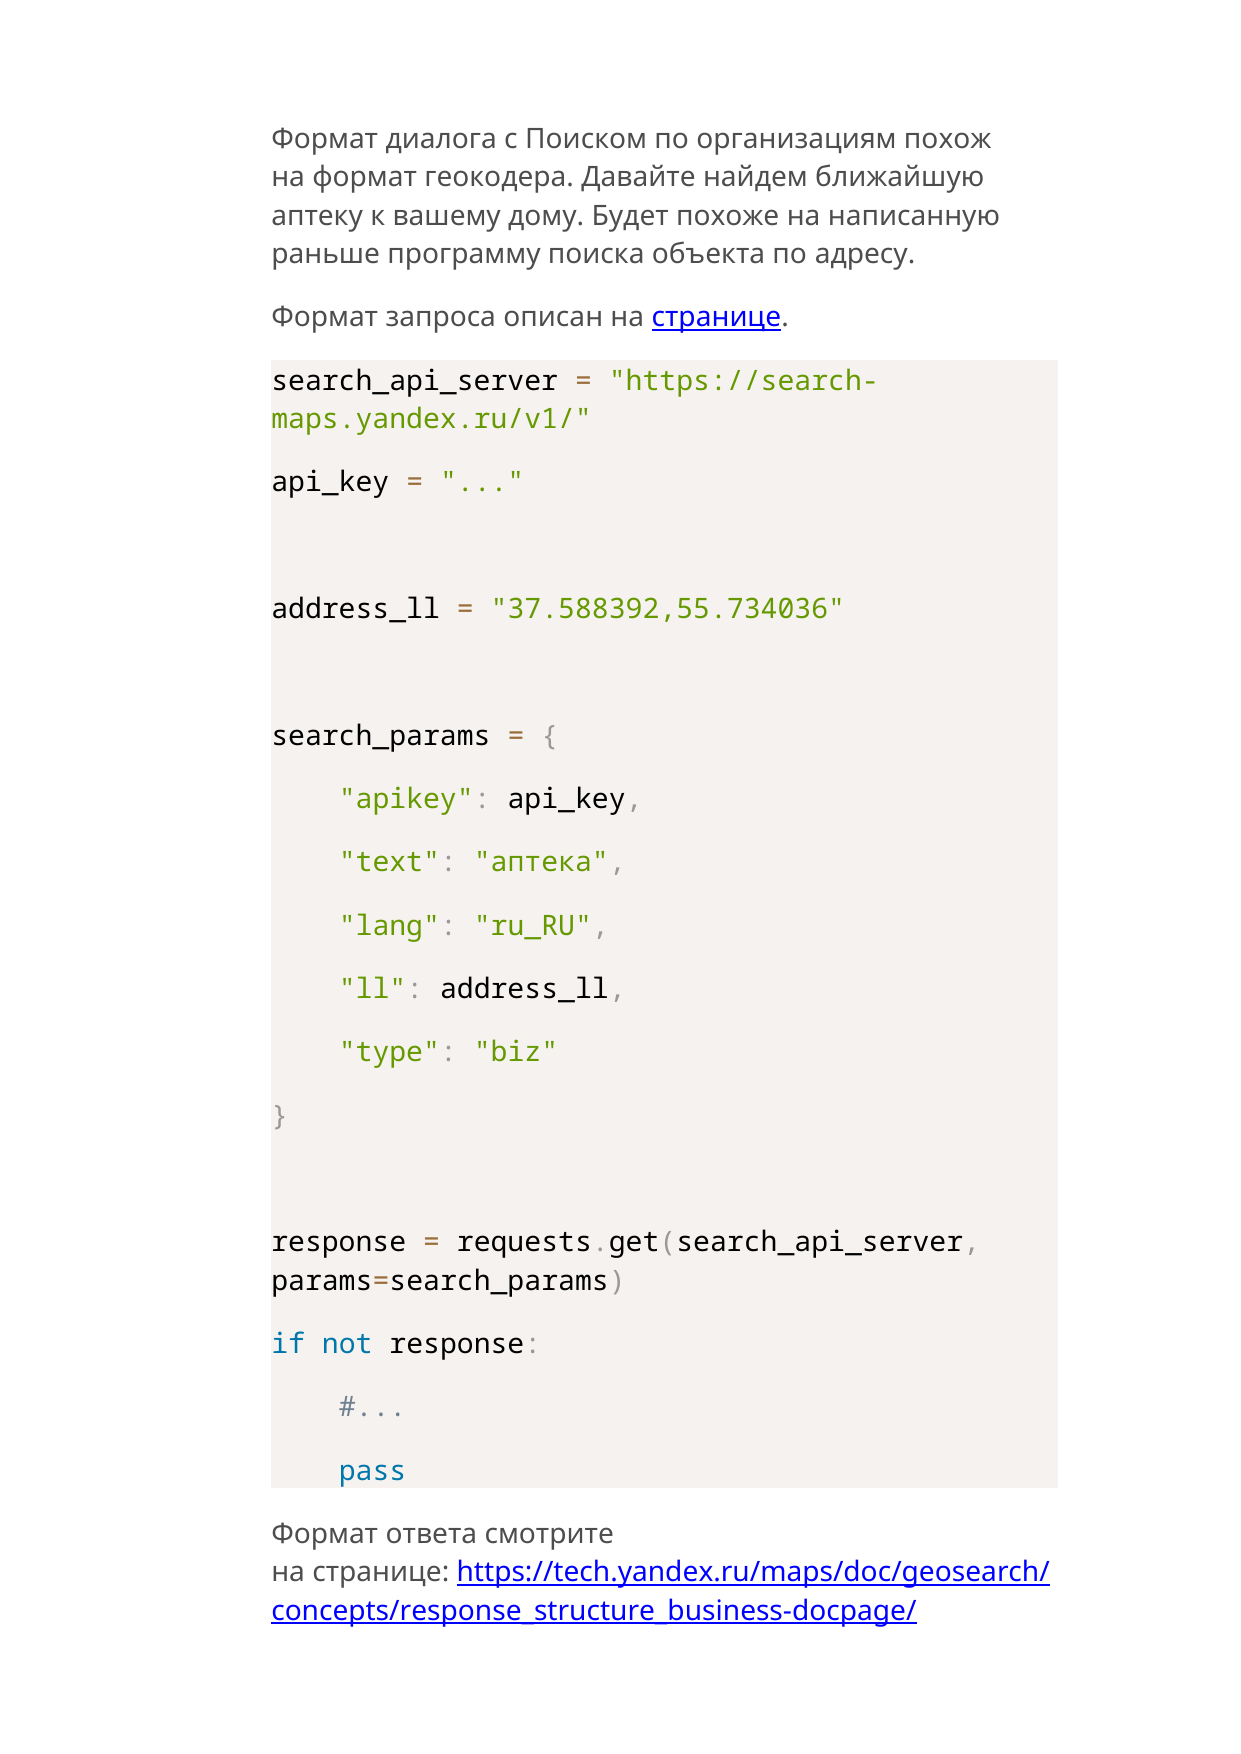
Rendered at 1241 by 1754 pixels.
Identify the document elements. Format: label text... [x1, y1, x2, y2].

text if not response: [271, 1323, 1058, 1361]
text Формат запроса описан на странице. [271, 296, 1058, 335]
text "apikey": api_key, [271, 778, 1058, 816]
text "lang": "ru_RU", [271, 905, 1058, 943]
text #... [271, 1386, 1058, 1425]
text Формат ответа смотрите на странице: https://tech.yandex.ru/maps/doc/geosearch/concepts/response_structure_business-docpage/ [271, 1513, 1058, 1628]
text address_ll = "37.588392,55.734036" [271, 588, 1058, 626]
text response = requests.get(search_api_server, params=search_params) [271, 1221, 1058, 1298]
text "type": "biz" [271, 1031, 1058, 1070]
text search_api_server = "https://search-maps.yandex.ru/v1/" [271, 360, 1058, 436]
text } [271, 1095, 1058, 1133]
text pass [271, 1450, 1058, 1488]
text search_params = { [271, 715, 1058, 753]
text Формат диалога с Поиском по организациям похож на формат геокодера. Давайте найдем ближайшую аптеку к вашему дому. Будет похоже на написанную раньше программу поиска объекта по адресу. [271, 118, 1058, 271]
text "text": "аптека", [271, 841, 1058, 880]
text api_key = "..." [271, 461, 1058, 500]
text "ll": address_ll, [271, 968, 1058, 1006]
